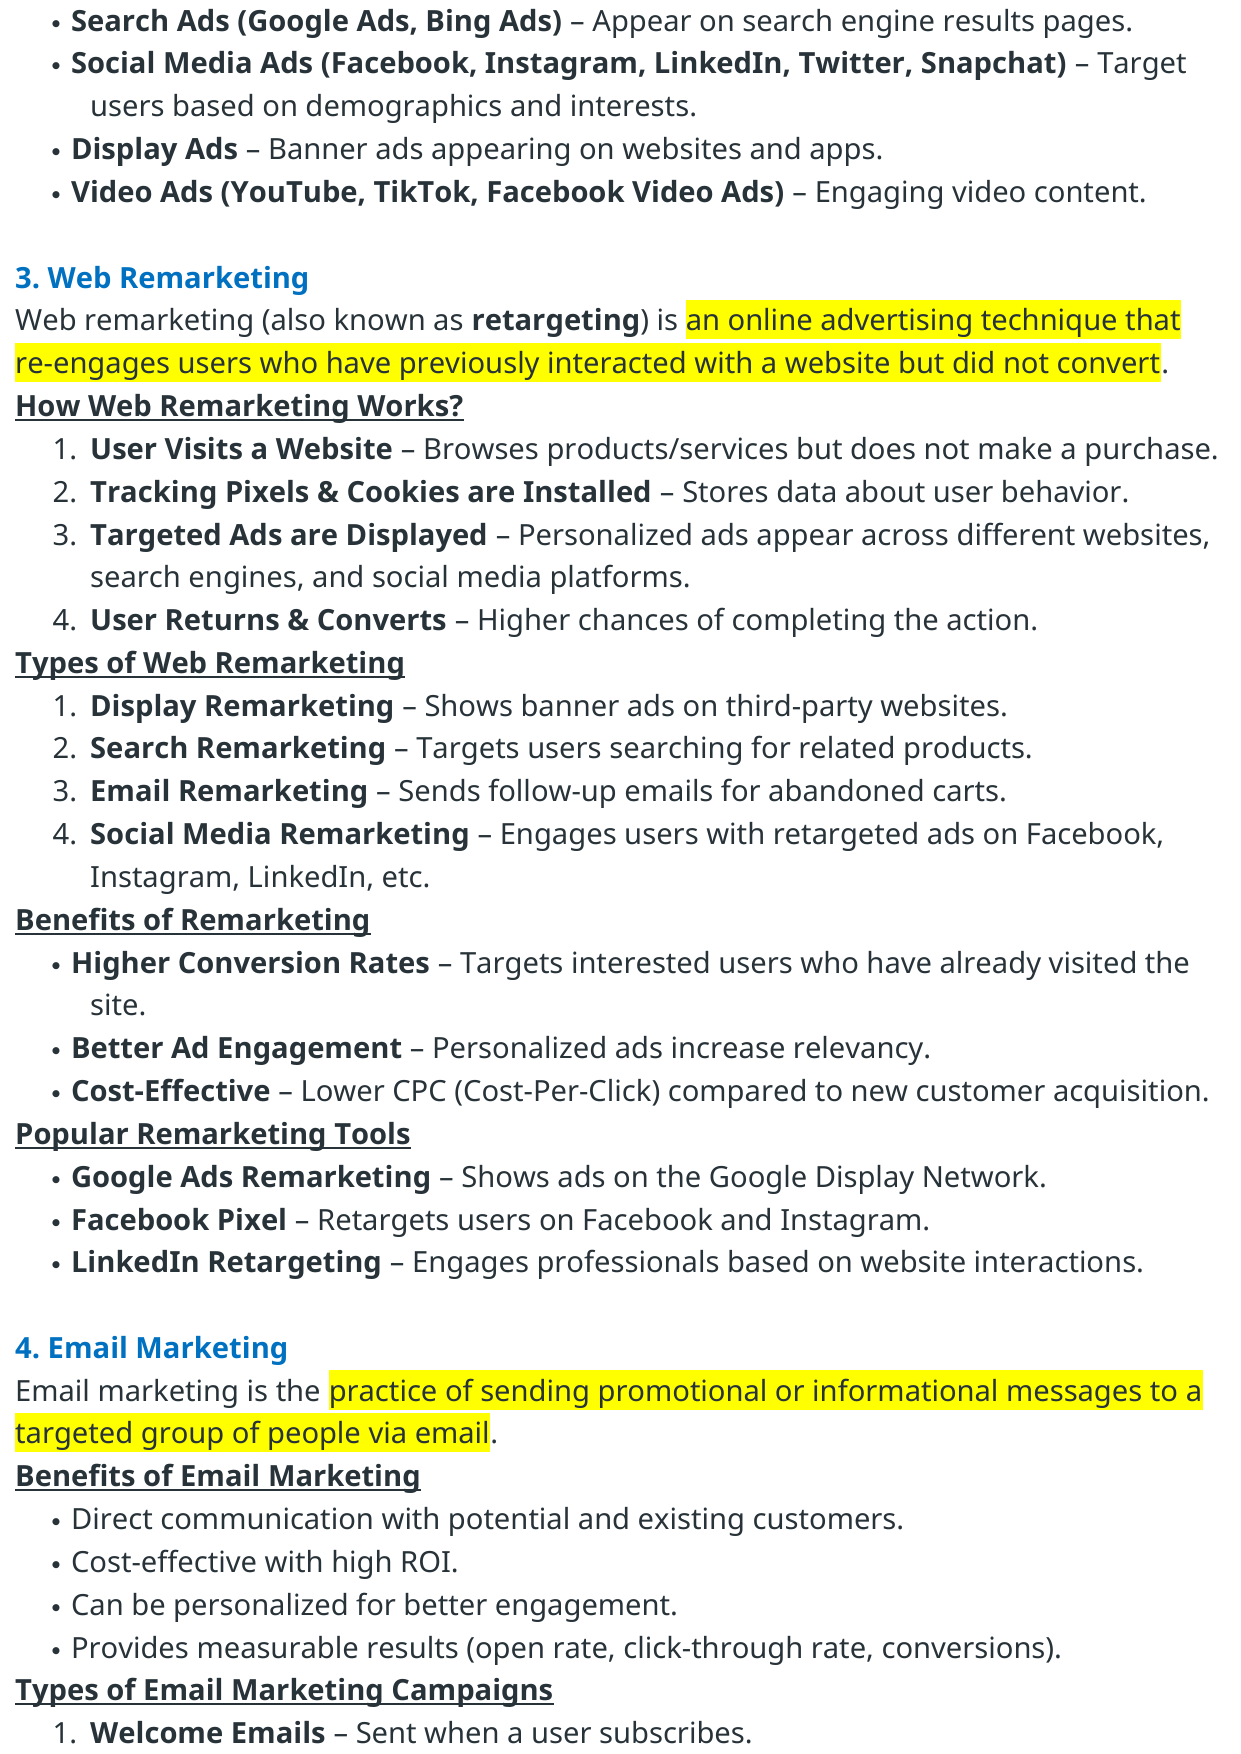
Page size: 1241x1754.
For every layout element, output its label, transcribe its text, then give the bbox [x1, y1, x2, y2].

text Popular Remarketing Tools [15, 1113, 1225, 1153]
list LinkedIn Retargeting – Engages professionals based on website interactions. [52, 1242, 1225, 1281]
list Video Ads (YouTube, TikTok, Facebook Video Ads) – Engaging video content. [52, 171, 1225, 211]
list Cost-effective with high ROI. [52, 1541, 1225, 1581]
list Cost-Effective – Lower CPC (Cost-Per-Click) compared to new customer acquisition. [52, 1070, 1225, 1110]
list Display Ads – Banner ads appearing on websites and apps. [52, 128, 1225, 168]
list Tracking Pixels & Cookies are Installed – Stores data about user behavior. [52, 471, 1225, 511]
list Targeted Ads are Displayed – Personalized ads appear across different websites, search engines, and social media platforms. [52, 514, 1225, 596]
list User Returns & Converts – Higher chances of completing the action. [52, 599, 1225, 639]
list Higher Conversion Rates – Targets interested users who have already visited the site. [52, 942, 1225, 1024]
list Better Ad Engagement – Personalized ads increase relevancy. [52, 1027, 1225, 1067]
list Provides measurable results (open rate, click-through rate, conversions). [52, 1627, 1225, 1667]
text 3. Web Remarketing [15, 257, 1225, 297]
text Benefits of Remarketing [15, 899, 1225, 939]
list Social Media Remarketing – Engages users with retargeted ads on Facebook, Instagram, LinkedIn, etc. [52, 813, 1225, 896]
text 4. Email Marketing [15, 1327, 1225, 1367]
text Benefits of Email Marketing [15, 1456, 1225, 1495]
list Google Ads Remarketing – Shows ads on the Google Display Network. [52, 1156, 1225, 1196]
text Email marketing is the practice of sending promotional or informational messages to a targeted group of people via email. [15, 1370, 1225, 1452]
list Social Media Ads (Facebook, Instagram, LinkedIn, Twitter, Snapchat) – Target users based on demographics and interests. [52, 43, 1225, 125]
list Facebook Pixel – Retargets users on Facebook and Instagram. [52, 1199, 1225, 1238]
list Search Ads (Google Ads, Bing Ads) – Appear on search engine results pages. [52, 0, 1225, 40]
text How Web Remarketing Works? [15, 385, 1225, 425]
text Types of Web Remarketing [15, 642, 1225, 682]
text Web remarketing (also known as retargeting) is an online advertising technique that re-engages users who have previously interacted with a website but did not convert. [15, 300, 1225, 382]
list Welcome Emails – Sent when a user subscribes. [52, 1712, 1225, 1752]
list Direct communication with potential and existing customers. [52, 1498, 1225, 1538]
list Can be personalized for better engagement. [52, 1584, 1225, 1624]
list Display Remarketing – Shows banner ads on third-party websites. [52, 685, 1225, 725]
list Email Remarketing – Sends follow-up emails for abandoned carts. [52, 771, 1225, 810]
list User Visits a Website – Browses products/services but does not make a purchase. [52, 428, 1225, 468]
list Search Remarketing – Targets users searching for related products. [52, 728, 1225, 767]
text Types of Email Marketing Campaigns [15, 1670, 1225, 1709]
